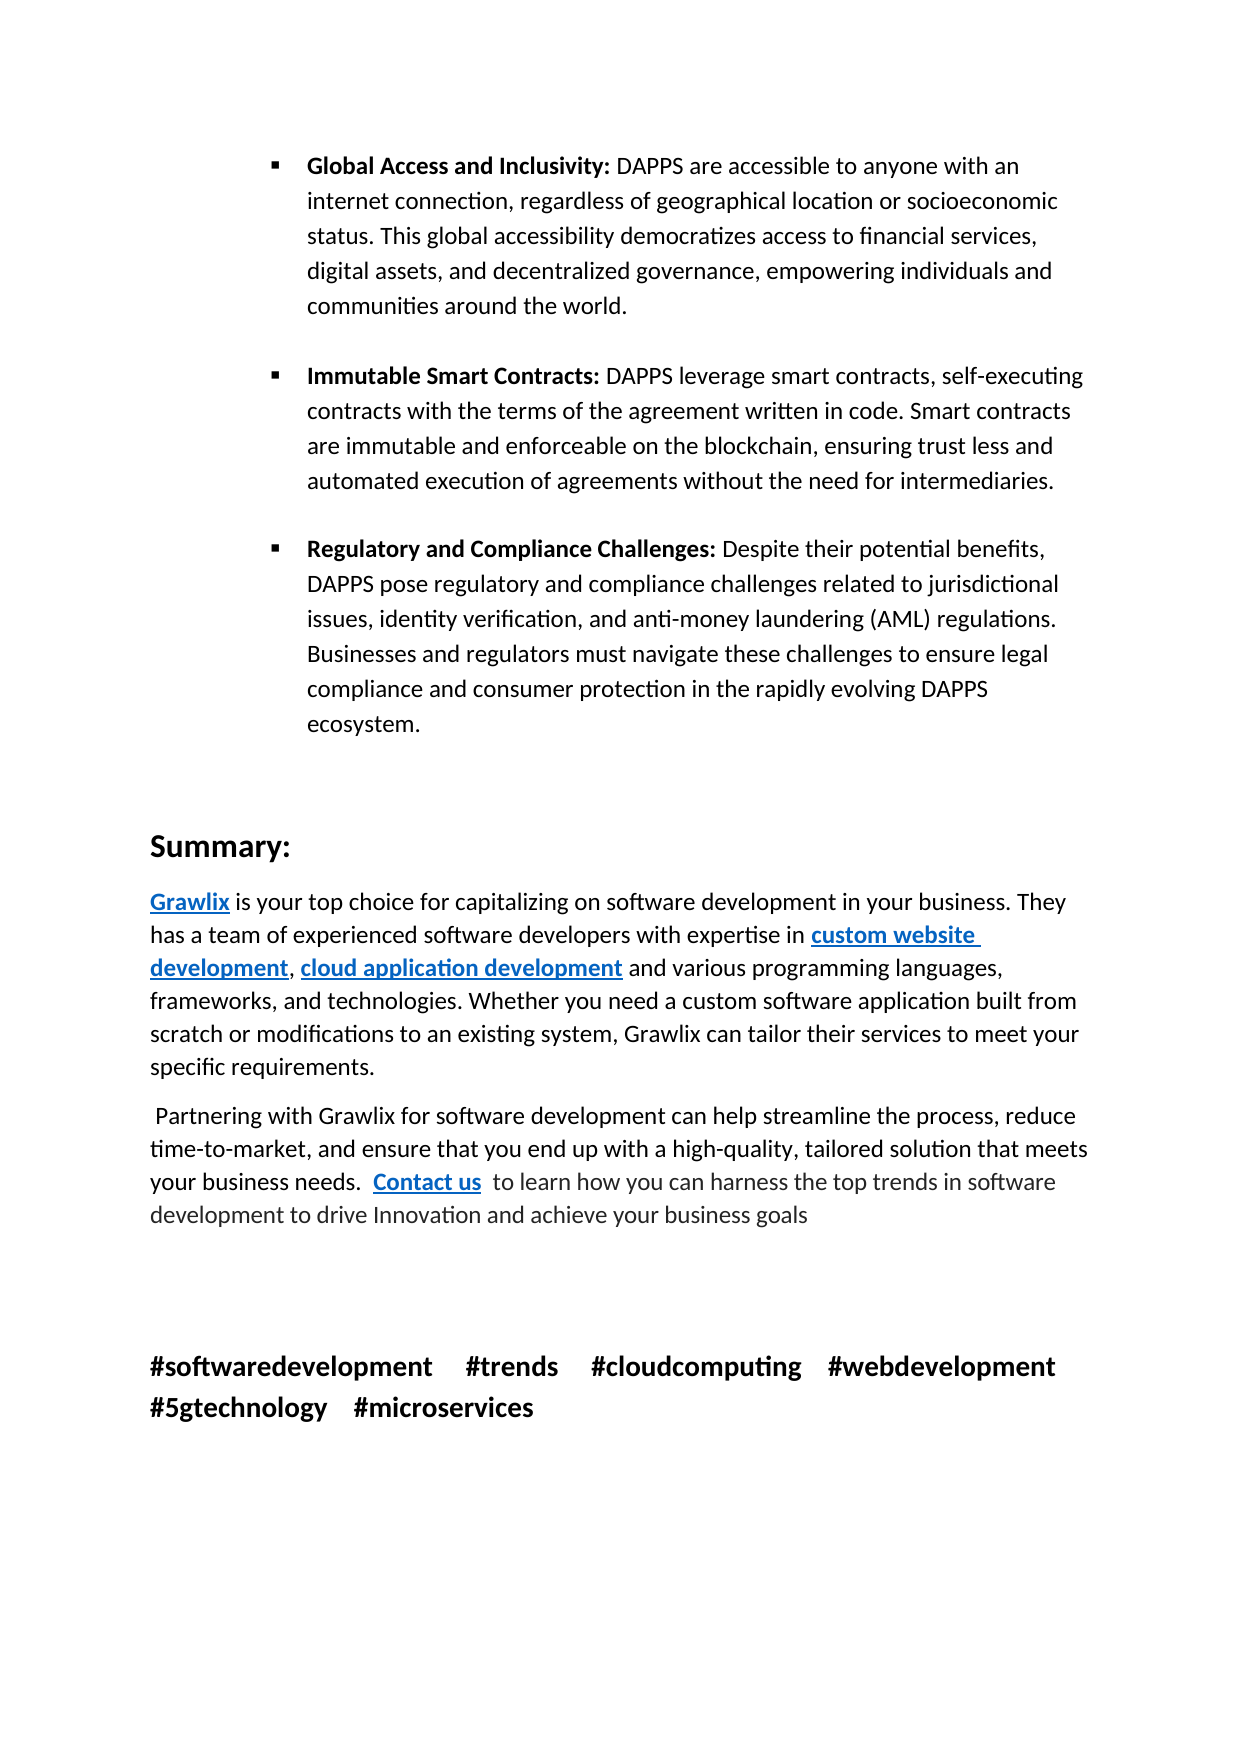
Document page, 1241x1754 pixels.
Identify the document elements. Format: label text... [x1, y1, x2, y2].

text #softwaredevelopment #trends #cloudcomputing #webdevelopment #5gtechnology #microservices [150, 1348, 1090, 1424]
list Immutable Smart Contracts: DAPPS leverage smart contracts, self-executing contracts with the terms of the agreement written in code. Smart contracts are immutable and enforceable on the blockchain, ensuring trust less and automated execution of agreements without the need for intermediaries. [269, 360, 1090, 496]
text Grawlix is your top choice for capitalizing on software development in your business. They has a team of experienced software developers with expertise in custom website development, cloud application development and various programming languages, frameworks, and technologies. Whether you need a custom software application built from scratch or modifications to an existing system, Grawlix can tailor their services to meet your specific requirements. [150, 886, 1090, 1081]
text Summary: [150, 825, 1090, 866]
text Partnering with Grawlix for software development can help streamline the process, reduce time-to-market, and ensure that you end up with a high-quality, tailored solution that meets your business needs. Contact us to learn how you can harness the top trends in software development to drive Innovation and achieve your business goals [150, 1100, 1090, 1229]
list Global Access and Inclusivity: DAPPS are accessible to anyone with an internet connection, regardless of geographical location or socioeconomic status. This global accessibility democratizes access to financial services, digital assets, and decentralized governance, empowering individuals and communities around the world. [269, 150, 1090, 321]
list Regulatory and Compliance Challenges: Despite their potential benefits, DAPPS pose regulatory and compliance challenges related to jurisdictional issues, identity verification, and anti-money laundering (AML) regulations. Businesses and regulators must navigate these challenges to ensure legal compliance and consumer protection in the rapidly evolving DAPPS ecosystem. [269, 533, 1090, 738]
